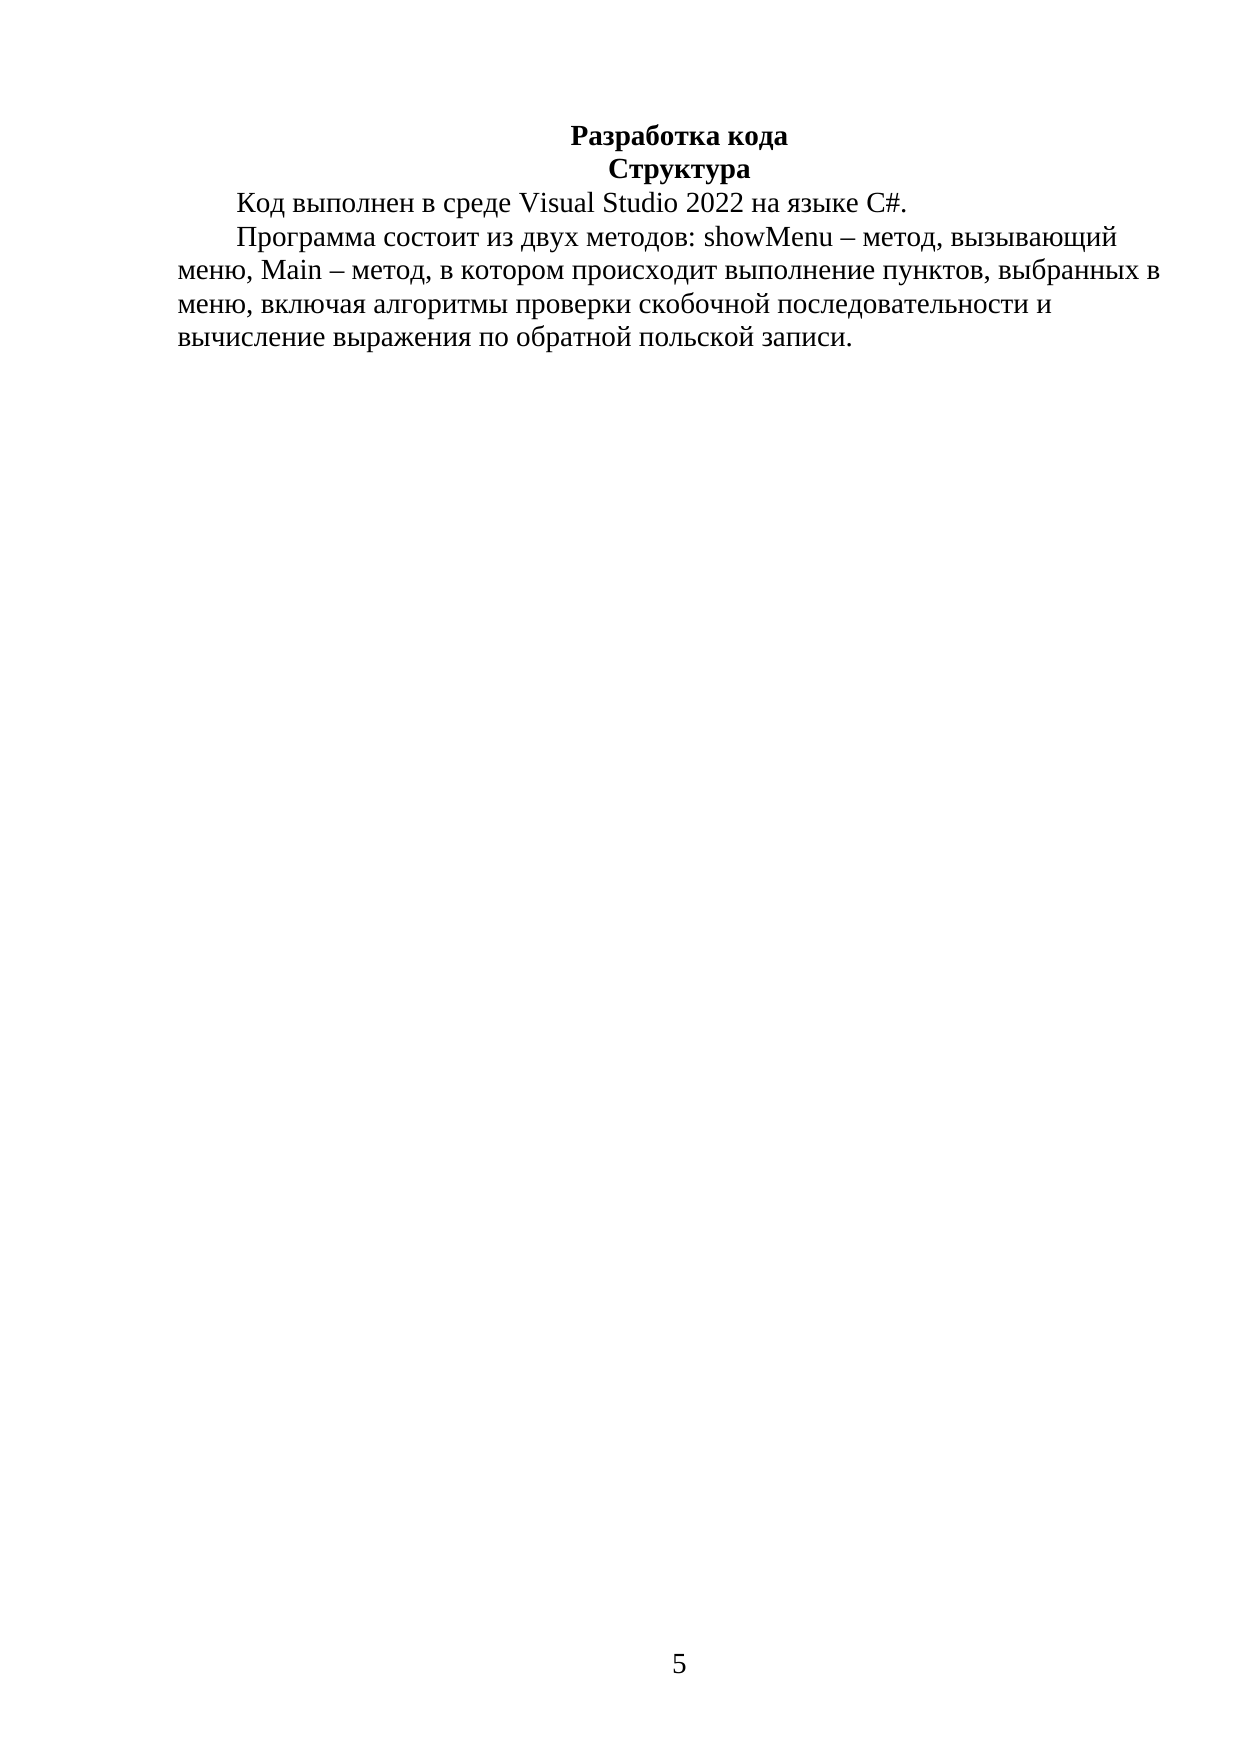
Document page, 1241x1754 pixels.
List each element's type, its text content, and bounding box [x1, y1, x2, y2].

text Код выполнен в среде Visual Studio 2022 на языке C#. [177, 185, 1181, 219]
text Разработка кода [177, 118, 1181, 152]
text Структура [177, 152, 1181, 185]
text Программа состоит из двух методов: showMenu – метод, вызывающий меню, Main – метод, в котором происходит выполнение пунктов, выбранных в меню, включая алгоритмы проверки скобочной последовательности и вычисление выражения по обратной польской записи. [177, 219, 1181, 353]
